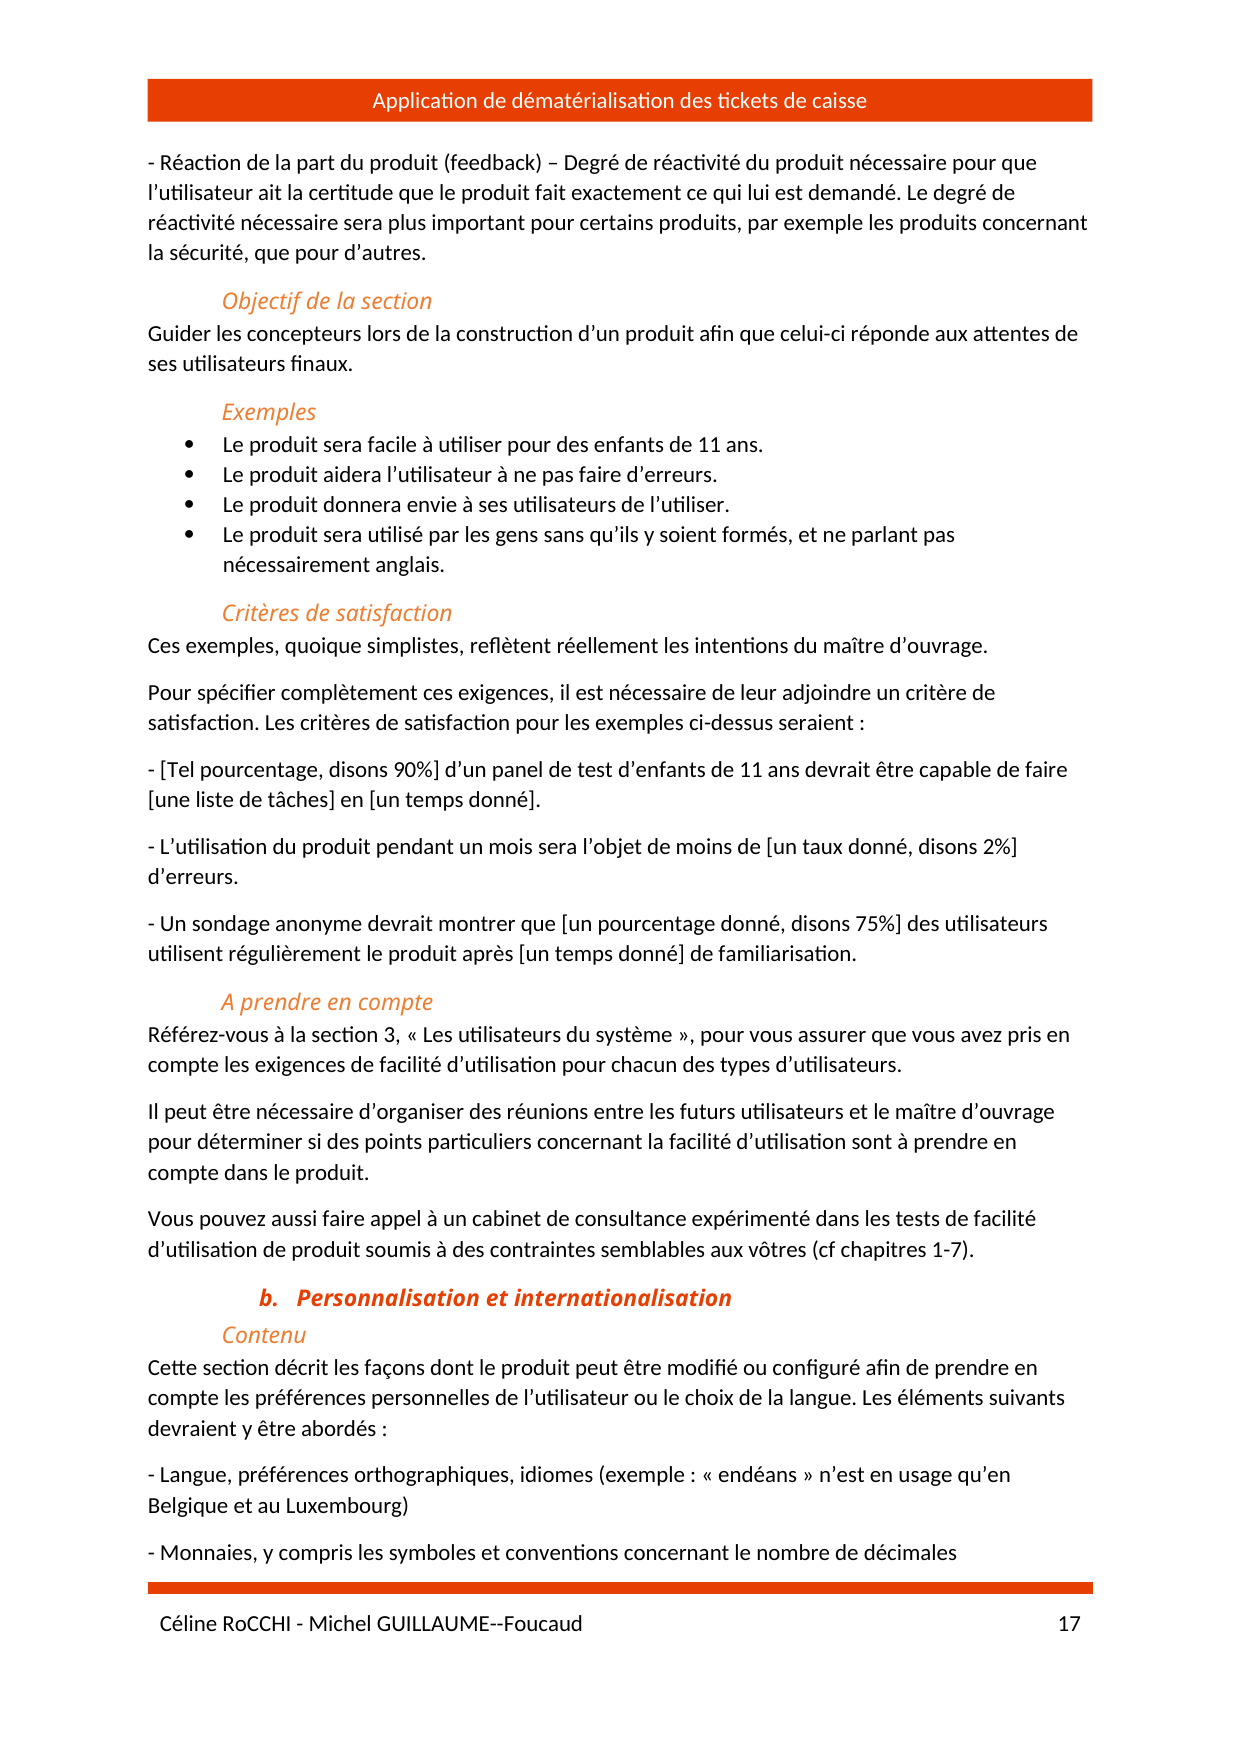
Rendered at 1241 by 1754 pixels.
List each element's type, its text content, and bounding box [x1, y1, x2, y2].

text Critères de satisfaction [148, 597, 1093, 629]
text Exemples [148, 396, 1093, 427]
text Il peut être nécessaire d’organiser des réunions entre les futurs utilisateurs et le maître d’ouvrage pour déterminer si des points particuliers concernant la facilité d’utilisation sont à prendre en compte dans le produit. [148, 1097, 1093, 1186]
text Personnalisation et internationalisation [259, 1282, 1093, 1313]
text A prendre en compte [148, 986, 1093, 1018]
text Cette section décrit les façons dont le produit peut être modifié ou configuré afin de prendre en compte les préférences personnelles de l’utilisateur ou le choix de la langue. Les éléments suivants devraient y être abordés : [148, 1353, 1093, 1442]
text - L’utilisation du produit pendant un mois sera l’objet de moins de [un taux donné, disons 2%] d’erreurs. [148, 832, 1093, 890]
text - Langue, préférences orthographiques, idiomes (exemple : « endéans » n’est en usage qu’en Belgique et au Luxembourg) [148, 1461, 1093, 1519]
list Le produit sera utilisé par les gens sans qu’ils y soient formés, et ne parlant pas nécessairement anglais. [185, 520, 1093, 578]
text Référez-vous à la section 3, « Les utilisateurs du système », pour vous assurer que vous avez pris en compte les exigences de facilité d’utilisation pour chacun des types d’utilisateurs. [148, 1020, 1093, 1078]
text Contenu [148, 1319, 1093, 1351]
text Ces exemples, quoique simplistes, reflètent réellement les intentions du maître d’ouvrage. [148, 631, 1093, 659]
text - [Tel pourcentage, disons 90%] d’un panel de test d’enfants de 11 ans devrait être capable de faire [une liste de tâches] en [un temps donné]. [148, 755, 1093, 813]
list Le produit aidera l’utilisateur à ne pas faire d’erreurs. [185, 460, 1093, 488]
text Guider les concepteurs lors de la construction d’un produit afin que celui-ci réponde aux attentes de ses utilisateurs finaux. [148, 319, 1093, 377]
text - Un sondage anonyme devrait montrer que [un pourcentage donné, disons 75%] des utilisateurs utilisent régulièrement le produit après [un temps donné] de familiarisation. [148, 909, 1093, 967]
text Vous pouvez aussi faire appel à un cabinet de consultance expérimenté dans les tests de facilité d’utilisation de produit soumis à des contraintes semblables aux vôtres (cf chapitres 1-7). [148, 1204, 1093, 1263]
text - Monnaies, y compris les symboles et conventions concernant le nombre de décimales [148, 1538, 1093, 1566]
text Pour spécifier complètement ces exigences, il est nécessaire de leur adjoindre un critère de satisfaction. Les critères de satisfaction pour les exemples ci-dessus seraient : [148, 678, 1093, 736]
list Le produit donnera envie à ses utilisateurs de l’utiliser. [185, 490, 1093, 518]
text Objectif de la section [148, 285, 1093, 316]
text - Réaction de la part du produit (feedback) – Degré de réactivité du produit nécessaire pour que l’utilisateur ait la certitude que le produit fait exactement ce qui lui est demandé. Le degré de réactivité nécessaire sera plus important pour certains produits, par exemple les produits concernant la sécurité, que pour d’autres. [148, 148, 1093, 266]
list Le produit sera facile à utiliser pour des enfants de 11 ans. [185, 430, 1093, 458]
